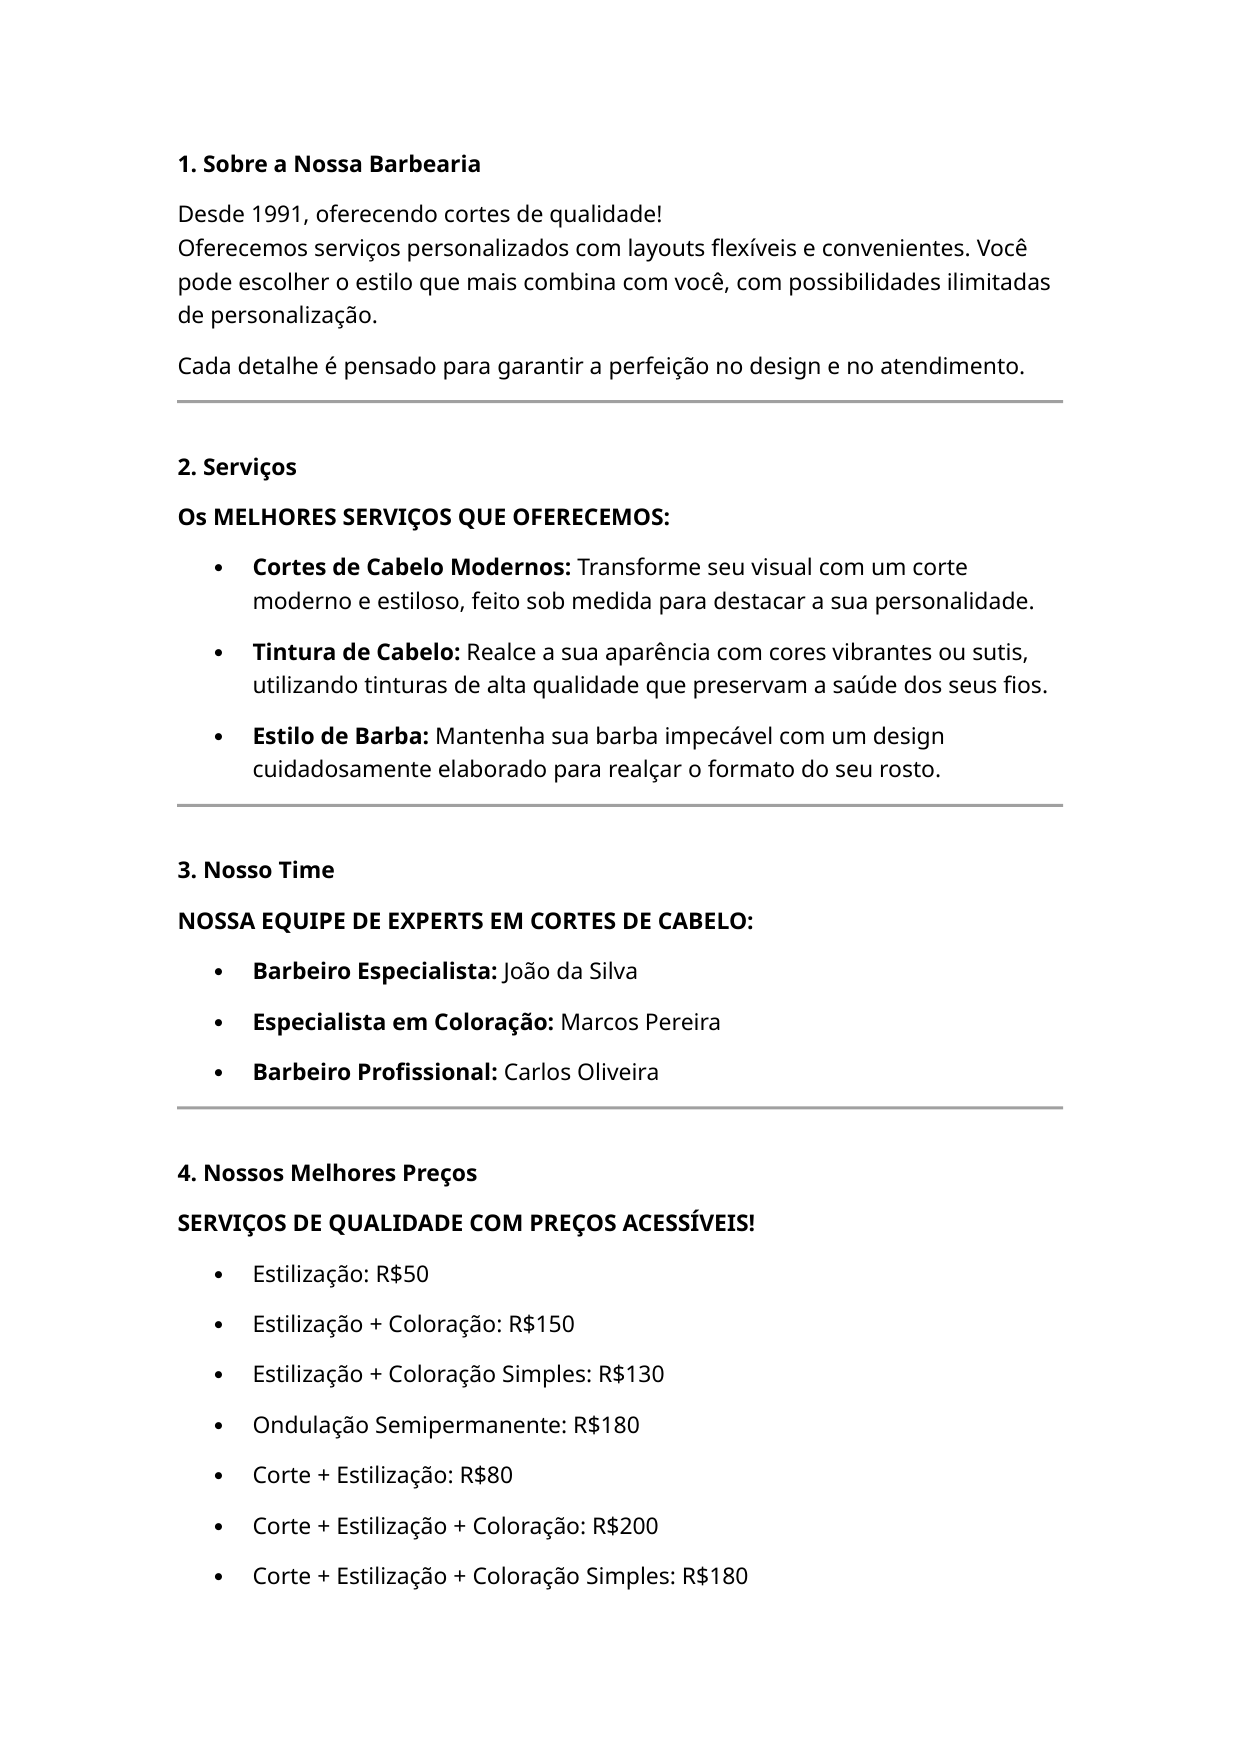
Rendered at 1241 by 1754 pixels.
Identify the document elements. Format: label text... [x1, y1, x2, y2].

list Estilização + Coloração: R$150 [215, 1308, 1063, 1339]
list Barbeiro Profissional: Carlos Oliveira [215, 1056, 1063, 1087]
list Especialista em Coloração: Marcos Pereira [215, 1006, 1063, 1037]
text 4. Nossos Melhores Preços [177, 1157, 1063, 1188]
text 1. Sobre a Nossa Barbearia [177, 148, 1063, 179]
list Estilização + Coloração Simples: R$130 [215, 1358, 1063, 1390]
list Tintura de Cabelo: Realce a sua aparência com cores vibrantes ou sutis, utilizando tinturas de alta qualidade que preservam a saúde dos seus fios. [215, 636, 1063, 701]
list Ondulação Semipermanente: R$180 [215, 1409, 1063, 1440]
text SERVIÇOS DE QUALIDADE COM PREÇOS ACESSÍVEIS! [177, 1207, 1063, 1238]
list Barbeiro Especialista: João da Silva [215, 955, 1063, 986]
text 2. Serviços [177, 451, 1063, 482]
text Cada detalhe é pensado para garantir a perfeição no design e no atendimento. [177, 350, 1063, 381]
list Corte + Estilização + Coloração Simples: R$180 [215, 1560, 1063, 1591]
text Os MELHORES SERVIÇOS QUE OFERECEMOS: [177, 501, 1063, 532]
list Estilo de Barba: Mantenha sua barba impecável com um design cuidadosamente elaborado para realçar o formato do seu rosto. [215, 720, 1063, 785]
list Corte + Estilização: R$80 [215, 1459, 1063, 1491]
text Desde 1991, oferecendo cortes de qualidade! Oferecemos serviços personalizados com layouts flexíveis e convenientes. Você pode escolher o estilo que mais combina com você, com possibilidades ilimitadas de personalização. [177, 198, 1063, 331]
text 3. Nosso Time [177, 854, 1063, 886]
list Estilização: R$50 [215, 1258, 1063, 1289]
list Corte + Estilização + Coloração: R$200 [215, 1510, 1063, 1541]
text NOSSA EQUIPE DE EXPERTS EM CORTES DE CABELO: [177, 905, 1063, 936]
list Cortes de Cabelo Modernos: Transforme seu visual com um corte moderno e estiloso, feito sob medida para destacar a sua personalidade. [215, 551, 1063, 616]
